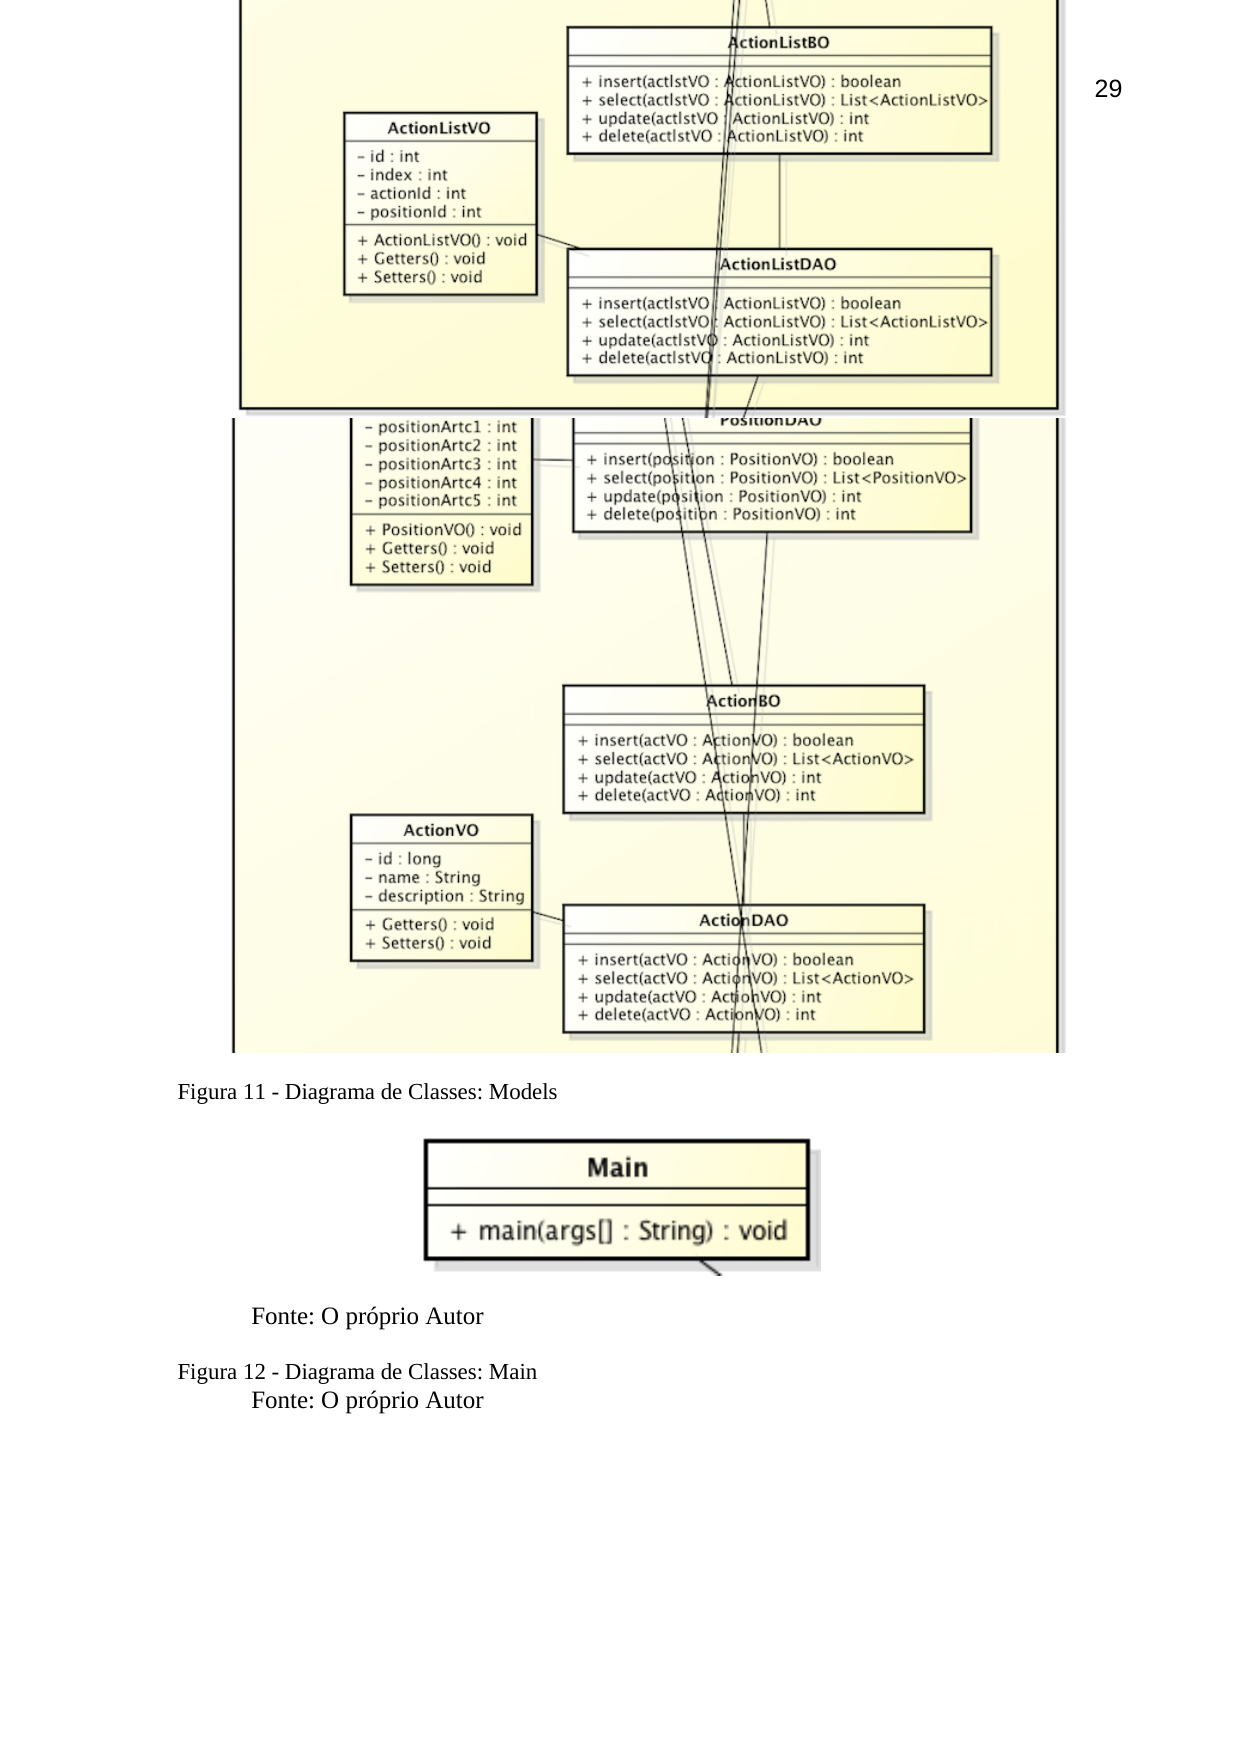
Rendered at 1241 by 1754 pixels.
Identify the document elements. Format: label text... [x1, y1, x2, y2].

text Figura 12 - Diagrama de Classes: Main [177, 1358, 1122, 1385]
text Fonte: O próprio Autor [177, 1385, 1122, 1413]
picture [229, 0, 1067, 1053]
picture [416, 1130, 821, 1276]
